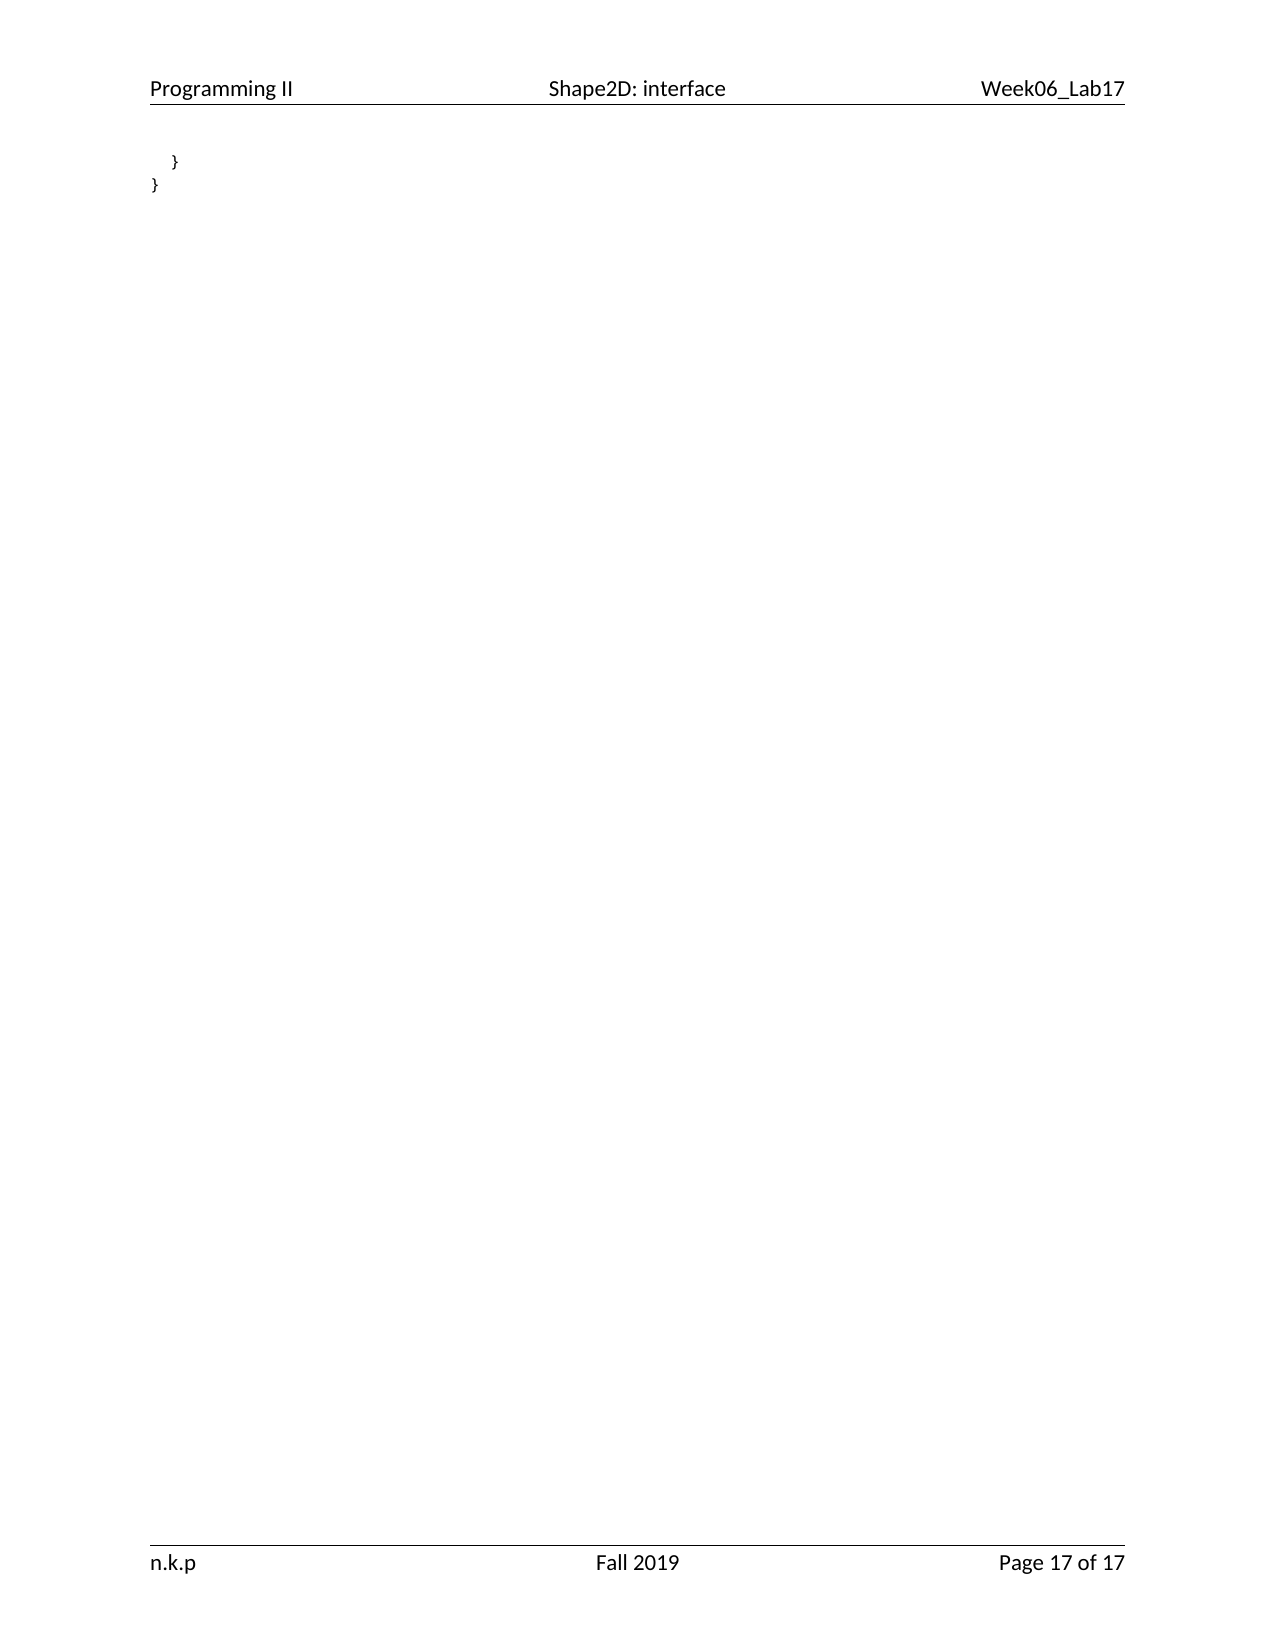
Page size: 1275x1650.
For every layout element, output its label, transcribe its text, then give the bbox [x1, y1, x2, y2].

text } [150, 150, 1125, 173]
text } [150, 173, 1125, 195]
